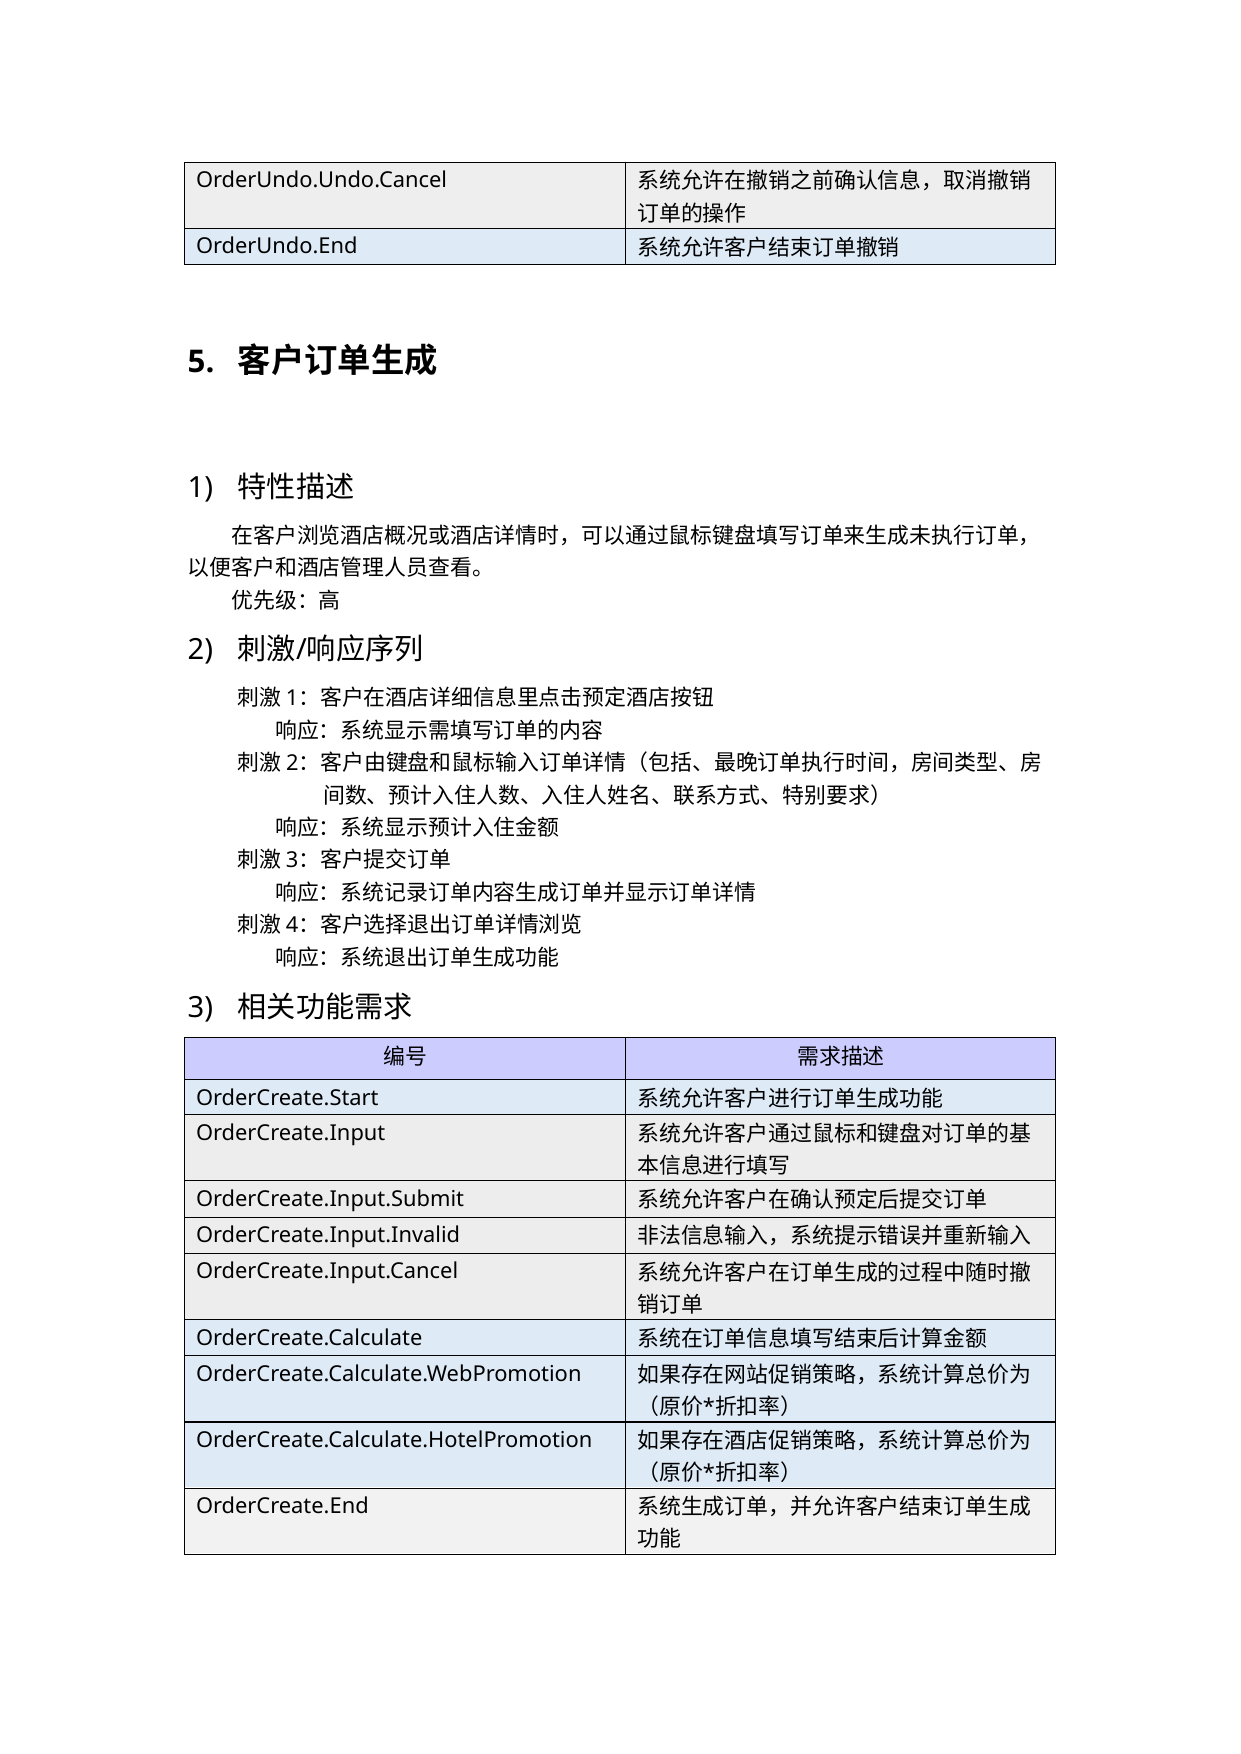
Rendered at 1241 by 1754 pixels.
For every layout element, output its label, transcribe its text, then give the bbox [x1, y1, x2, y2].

list 刺激2：客户由键盘和鼠标输入订单详情（包括、最晚订单执行时间，房间类型、房间数、预计入住人数、入住人姓名、联系方式、特别要求） [238, 745, 1053, 810]
table_cell 系统允许客户在订单生成的过程中随时撤销订单 [626, 1254, 1055, 1319]
table_header 需求描述 [626, 1038, 1055, 1079]
list 响应：系统记录订单内容生成订单并显示订单详情 [237, 875, 1053, 907]
table_cell 系统允许客户进行订单生成功能 [626, 1080, 1055, 1114]
table_cell OrderUndo.Undo.Cancel [185, 163, 625, 228]
table_cell 如果存在网站促销策略，系统计算总价为（原价*折扣率） [626, 1356, 1055, 1421]
text 优先级：高 [187, 582, 1053, 615]
list 刺激3：客户提交订单 [237, 842, 1053, 875]
table_cell OrderCreate.Input [185, 1115, 625, 1180]
list 响应：系统显示预计入住金额 [237, 810, 1053, 842]
table_cell OrderCreate.Calculate.WebPromotion [185, 1356, 625, 1421]
table_cell 系统允许客户通过鼠标和键盘对订单的基本信息进行填写 [626, 1115, 1055, 1180]
table_cell 如果存在酒店促销策略，系统计算总价为（原价*折扣率） [626, 1423, 1055, 1487]
list 相关功能需求 [187, 972, 1053, 1037]
list 响应：系统退出订单生成功能 [237, 940, 1053, 972]
list 特性描述 [187, 452, 1053, 517]
list 刺激4：客户选择退出订单详情浏览 [237, 907, 1053, 940]
table_cell 系统允许在撤销之前确认信息，取消撤销订单的操作 [626, 163, 1055, 228]
table_header 编号 [185, 1038, 625, 1079]
table_cell OrderCreate.Input.Invalid [185, 1218, 625, 1253]
table_cell 系统在订单信息填写结束后计算金额 [626, 1320, 1055, 1355]
table_cell 系统允许客户在确认预定后提交订单 [626, 1181, 1055, 1217]
table_cell 非法信息输入，系统提示错误并重新输入 [626, 1218, 1055, 1253]
list 响应：系统显示需填写订单的内容 [237, 712, 1053, 745]
table_cell OrderCreate.End [185, 1489, 625, 1553]
table_cell OrderCreate.Input.Submit [185, 1181, 625, 1217]
list 刺激/响应序列 [187, 615, 1053, 680]
table_cell OrderCreate.Calculate [185, 1320, 625, 1355]
table_cell OrderUndo.End [185, 229, 625, 264]
list 刺激1：客户在酒店详细信息里点击预定酒店按钮 [237, 680, 1053, 712]
table_cell OrderCreate.Start [185, 1080, 625, 1114]
table_cell 系统允许客户结束订单撤销 [626, 229, 1055, 264]
table_cell 系统生成订单，并允许客户结束订单生成功能 [626, 1489, 1055, 1553]
table_cell OrderCreate.Input.Cancel [185, 1254, 625, 1319]
subtitle 客户订单生成 [187, 325, 1053, 390]
text 在客户浏览酒店概况或酒店详情时，可以通过鼠标键盘填写订单来生成未执行订单，以便客户和酒店管理人员查看。 [187, 517, 1053, 582]
table_cell OrderCreate.Calculate.HotelPromotion [185, 1423, 625, 1487]
